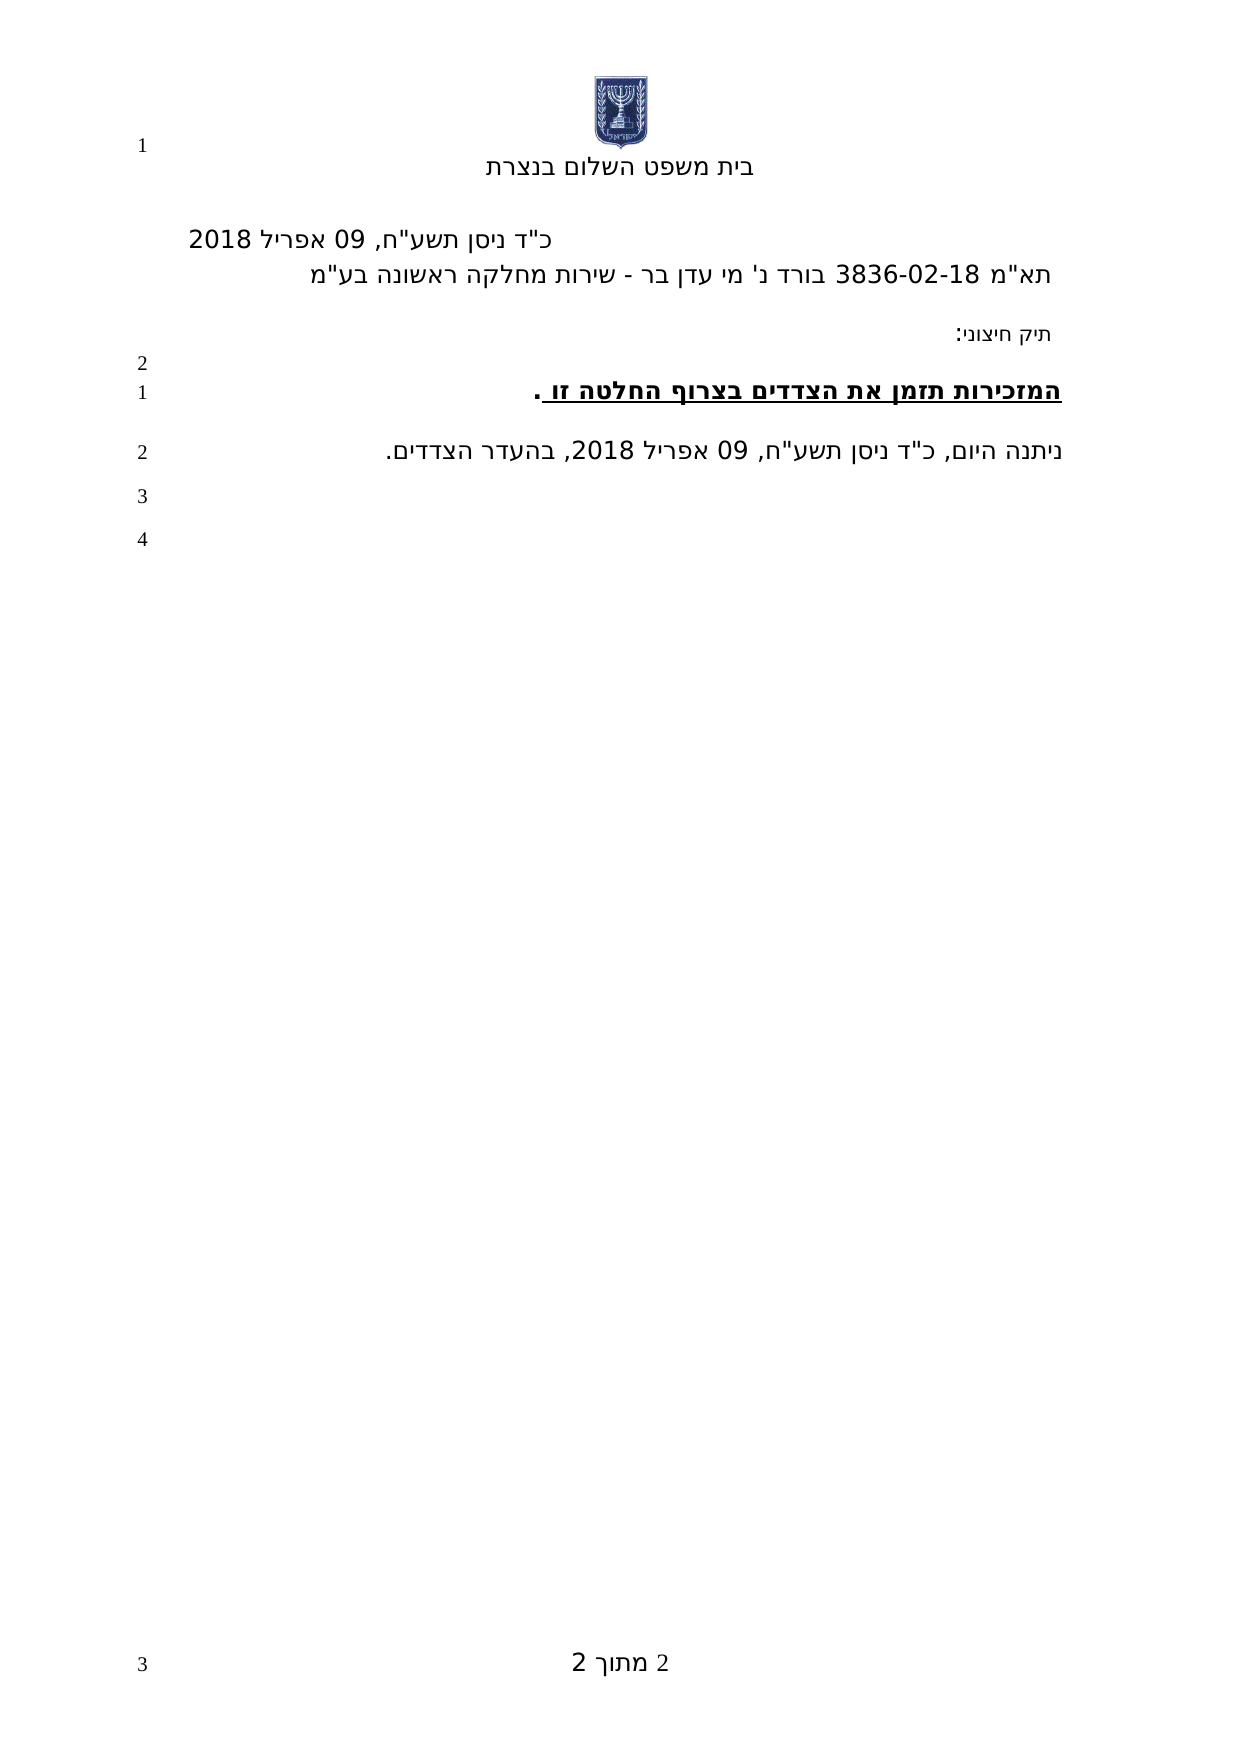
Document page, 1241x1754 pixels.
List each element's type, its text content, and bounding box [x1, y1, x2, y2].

picture [589, 75, 651, 152]
text המזכירות תזמן את הצדדים בצרוף החלטה זו . [179, 376, 1061, 405]
text ניתנה היום, , , בהעדר הצדדים. [177, 436, 1063, 465]
